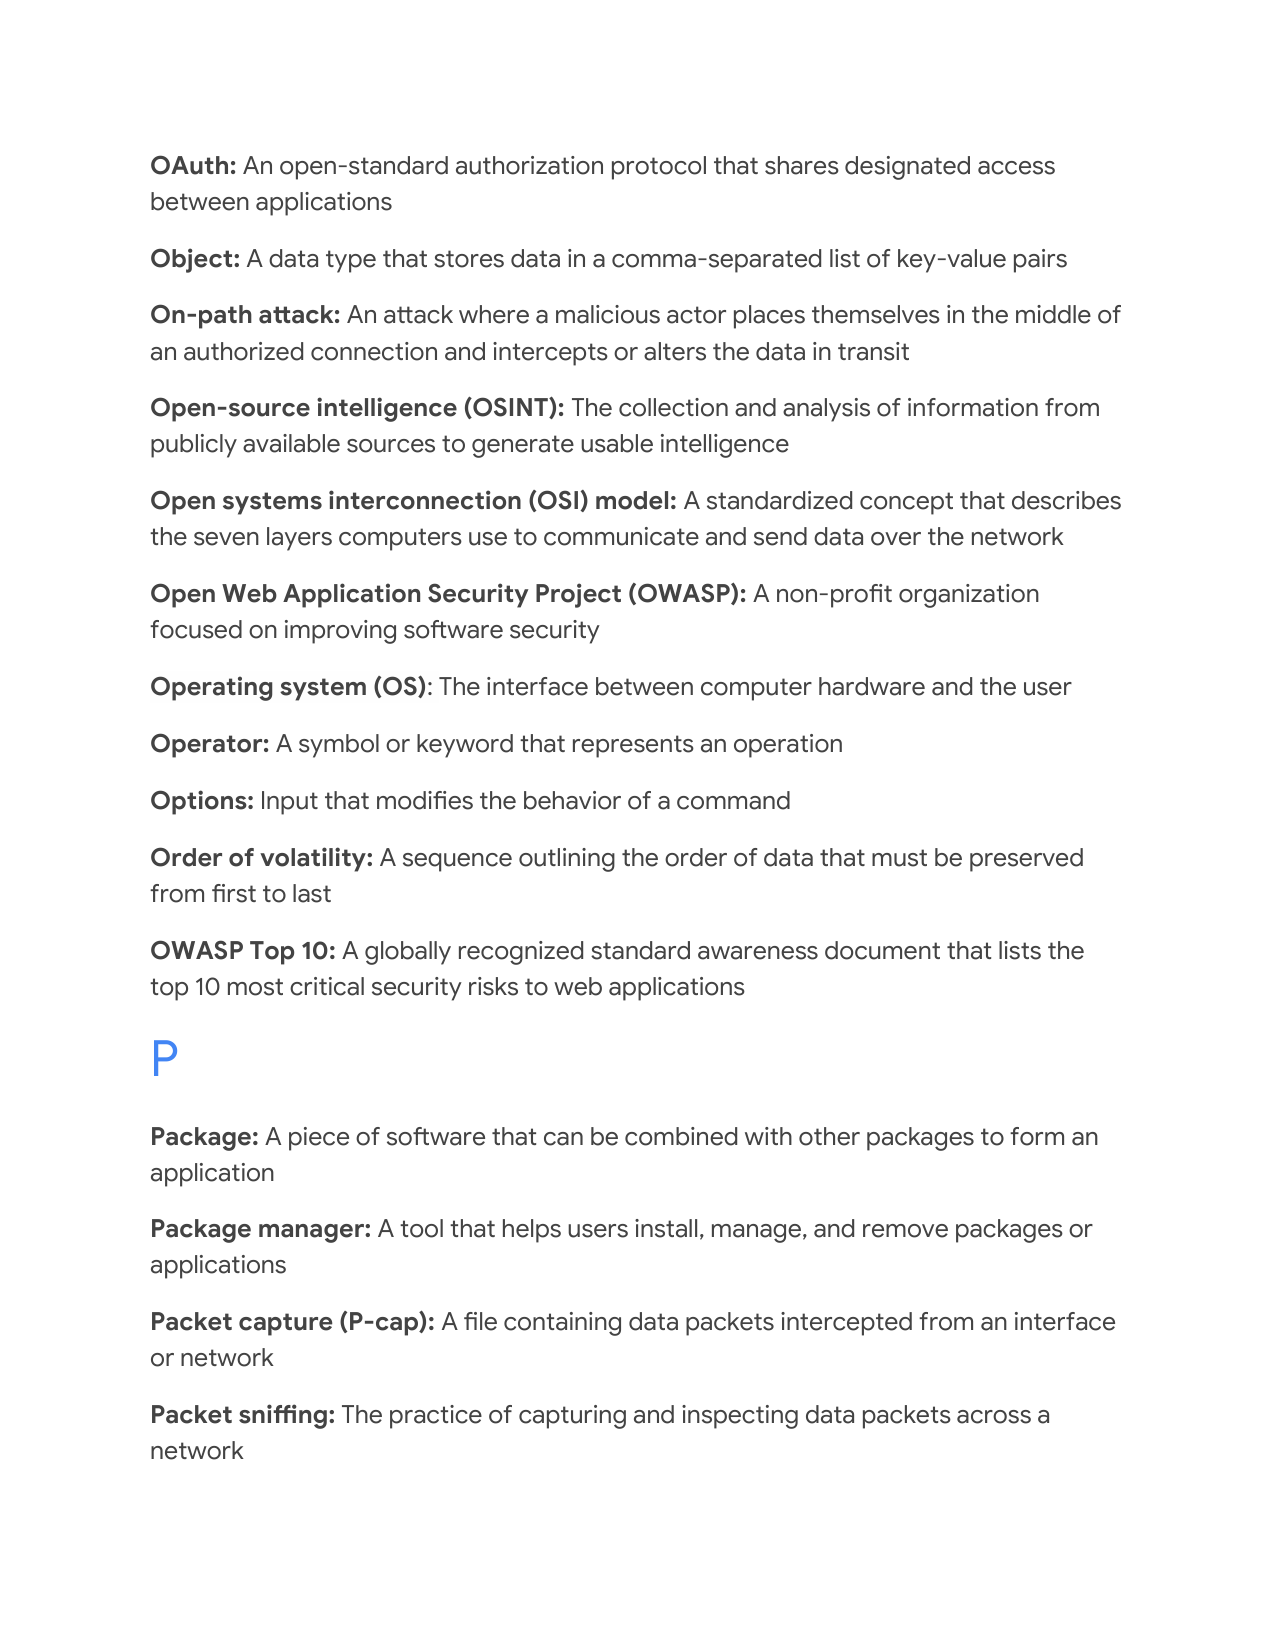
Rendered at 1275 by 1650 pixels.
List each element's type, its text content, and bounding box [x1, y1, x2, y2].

text On-path attack: An attack where a malicious actor places themselves in the middle of an authorized connection and intercepts or alters the data in transit [150, 300, 1125, 367]
text P [150, 1028, 1125, 1091]
text Package manager: A tool that helps users install, manage, and remove packages or applications [150, 1214, 1125, 1281]
text Packet capture (P-cap): A file containing data packets intercepted from an interface or network [150, 1307, 1125, 1374]
text Options: Input that modifies the behavior of a command [150, 785, 1125, 817]
text OWASP Top 10: A globally recognized standard awareness document that lists the top 10 most critical security risks to web applications [150, 935, 1125, 1002]
text Open-source intelligence (OSINT): The collection and analysis of information from publicly available sources to generate usable intelligence [150, 393, 1125, 460]
text Open systems interconnection (OSI) model: A standardized concept that describes the seven layers computers use to communicate and send data over the network [150, 486, 1125, 553]
text Operating system (OS): The interface between computer hardware and the user [439, 671, 1125, 703]
text Open Web Application Security Project (OWASP): A non-profit organization focused on improving software security [150, 578, 1125, 646]
text Package: A piece of software that can be combined with other packages to form an application [150, 1121, 1125, 1188]
text Packet sniffing: The practice of capturing and inspecting data packets across a network [150, 1399, 1125, 1467]
text Object: A data type that stores data in a comma-separated list of key-value pairs [150, 243, 1125, 274]
text Operator: A symbol or keyword that represents an operation [150, 728, 1125, 760]
text Order of volatility: A sequence outlining the order of data that must be preserved from first to last [150, 842, 1125, 909]
text OAuth: An open-standard authorization protocol that shares designated access between applications [150, 150, 1125, 217]
